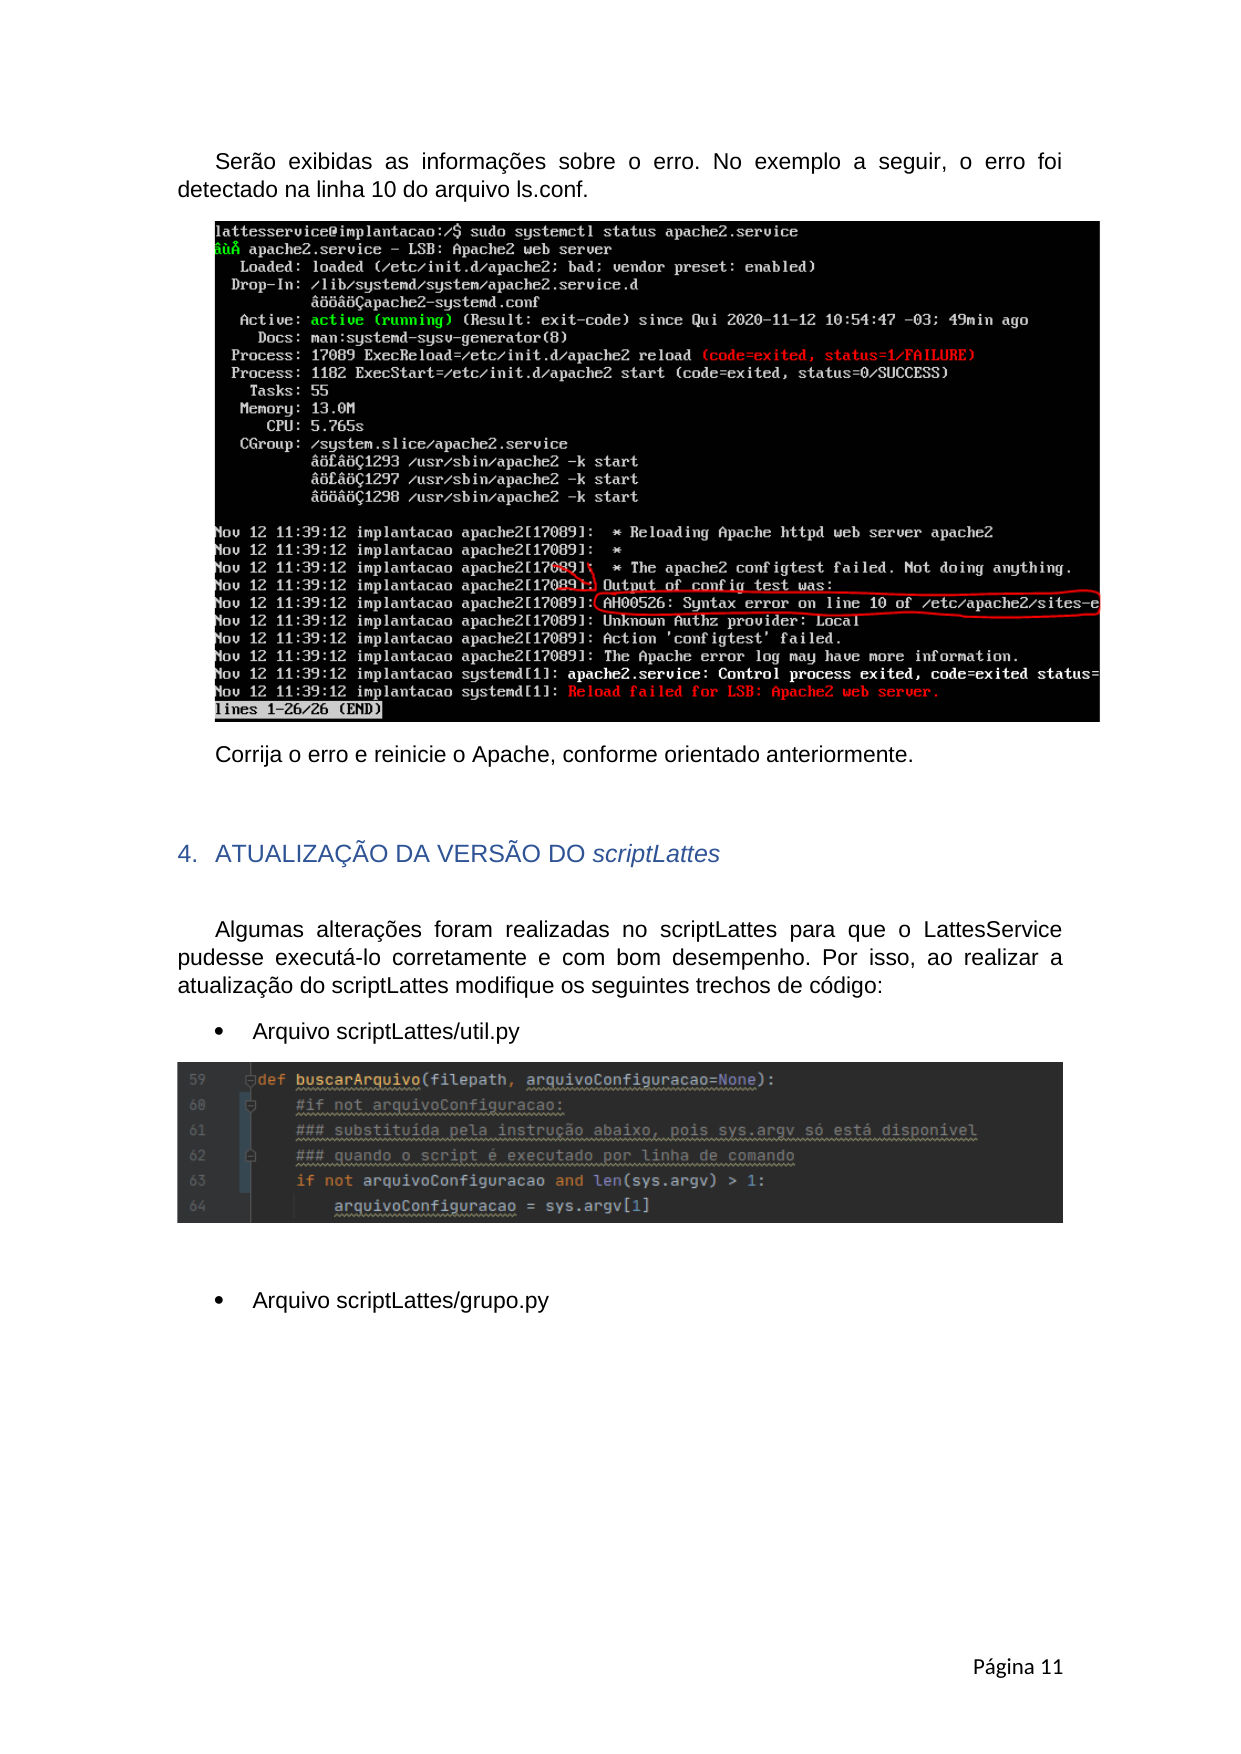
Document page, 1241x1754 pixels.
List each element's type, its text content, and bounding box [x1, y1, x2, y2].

subtitle ATUALIZAÇÃO DA VERSÃO DO scriptLattes [177, 839, 1063, 868]
text Algumas alterações foram realizadas no scriptLattes para que o LattesService pudesse executá-lo corretamente e com bom desempenho. Por isso, ao realizar a atualização do scriptLattes modifique os seguintes trechos de código: [177, 916, 1063, 999]
list Arquivo scriptLattes/grupo.py [215, 1287, 1063, 1313]
text Serão exibidas as informações sobre o erro. No exemplo a seguir, o erro foi detectado na linha 10 do arquivo ls.conf. [177, 148, 1063, 202]
list Arquivo scriptLattes/util.py [215, 1018, 1063, 1044]
picture [214, 221, 1101, 722]
text Corrija o erro e reinicie o Apache, conforme orientado anteriormente. [177, 741, 1063, 767]
